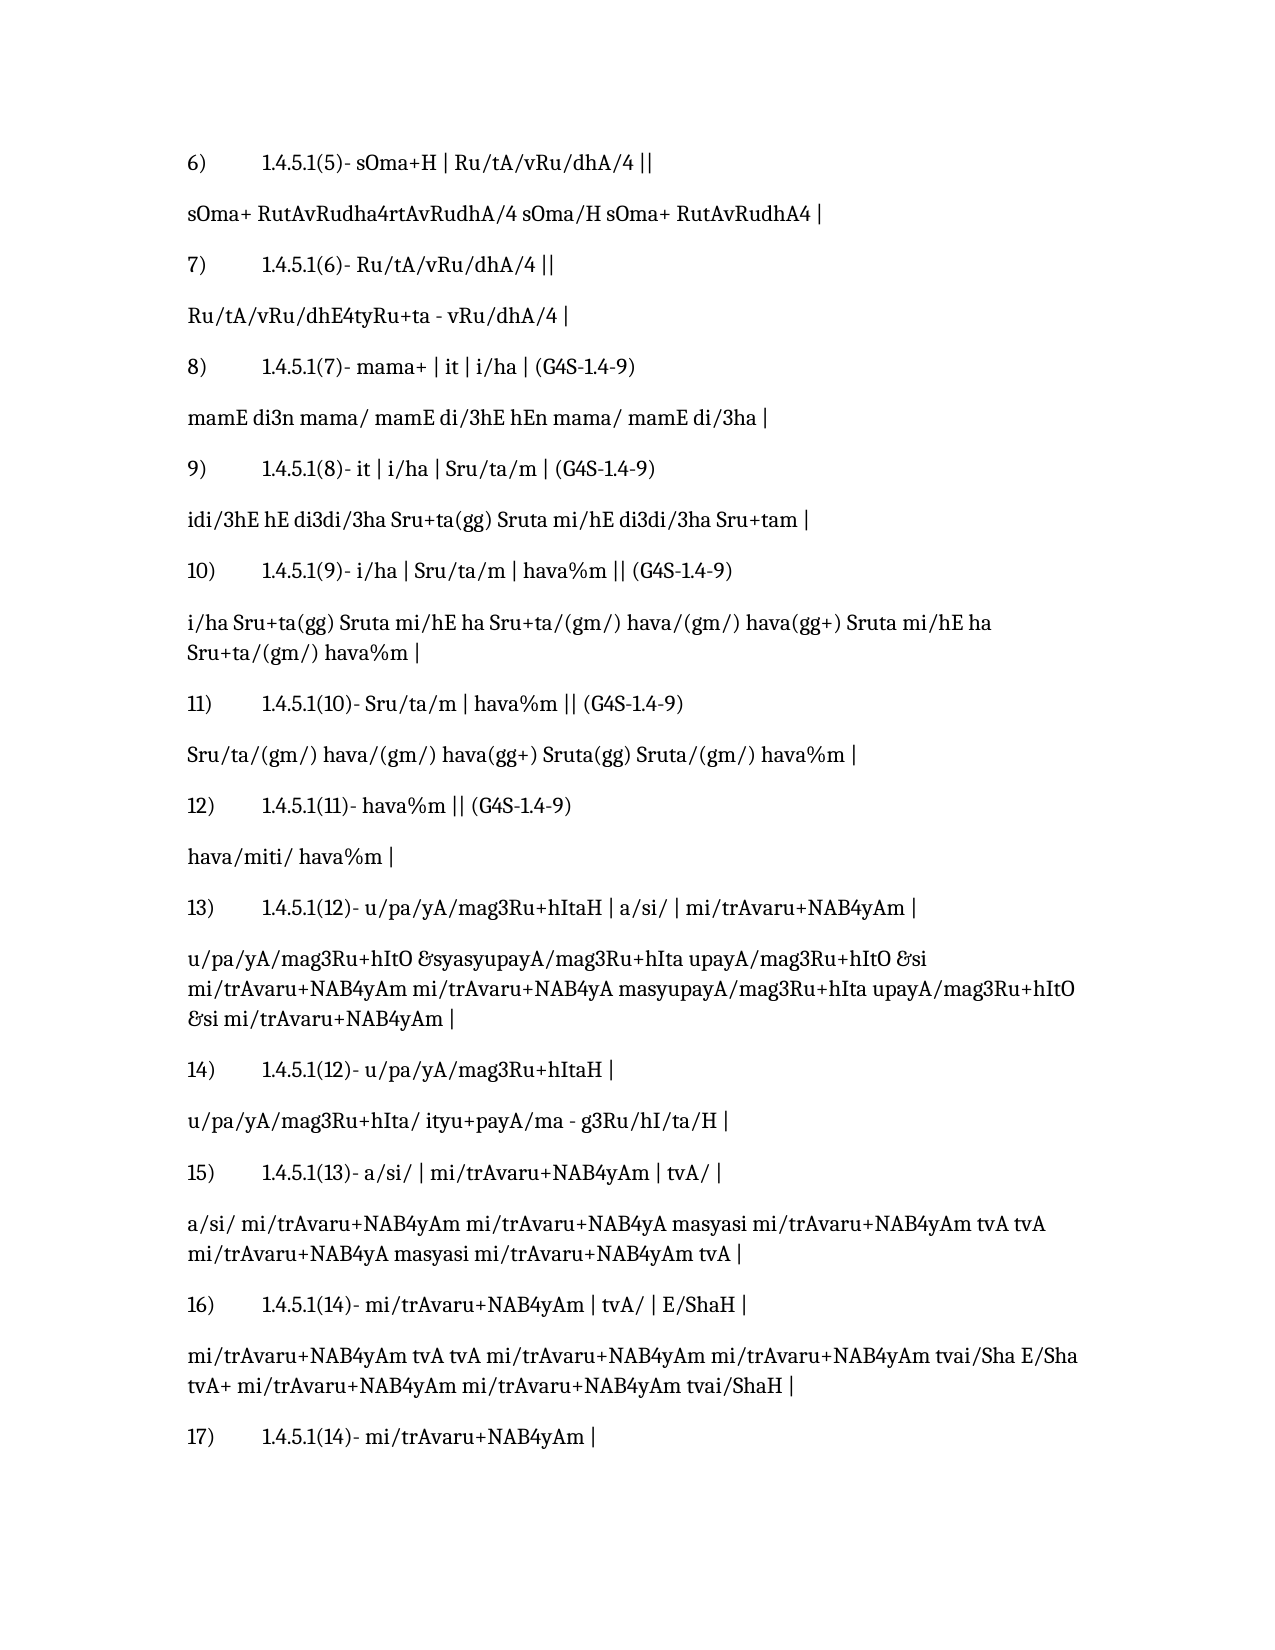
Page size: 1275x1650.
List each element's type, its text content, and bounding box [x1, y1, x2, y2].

text hava/miti/ hava%m | [187, 844, 1087, 870]
text a/si/ mi/trAvaru+NAB4yAm mi/trAvaru+NAB4yA masyasi mi/trAvaru+NAB4yAm tvA tvA mi/trAvaru+NAB4yA masyasi mi/trAvaru+NAB4yAm tvA | [187, 1210, 1087, 1267]
text 15) 1.4.5.1(13)- a/si/ | mi/trAvaru+NAB4yAm | tvA/ | [187, 1159, 1087, 1186]
text idi/3hE hE di3di/3ha Sru+ta(gg) Sruta mi/hE di3di/3ha Sru+tam | [187, 507, 1087, 534]
text u/pa/yA/mag3Ru+hIta/ ityu+payA/ma - g3Ru/hI/ta/H | [187, 1108, 1087, 1135]
text 17) 1.4.5.1(14)- mi/trAvaru+NAB4yAm | [187, 1424, 1087, 1450]
text 13) 1.4.5.1(12)- u/pa/yA/mag3Ru+hItaH | a/si/ | mi/trAvaru+NAB4yAm | [187, 895, 1087, 921]
text i/ha Sru+ta(gg) Sruta mi/hE ha Sru+ta/(gm/) hava/(gm/) hava(gg+) Sruta mi/hE ha Sru+ta/(gm/) hava%m | [187, 609, 1087, 666]
text 6) 1.4.5.1(5)- sOma+H | Ru/tA/vRu/dhA/4 || [187, 150, 1087, 176]
text 9) 1.4.5.1(8)- it | i/ha | Sru/ta/m | (G4S-1.4-9) [187, 456, 1087, 483]
text 11) 1.4.5.1(10)- Sru/ta/m | hava%m || (G4S-1.4-9) [187, 691, 1087, 717]
text Sru/ta/(gm/) hava/(gm/) hava(gg+) Sruta(gg) Sruta/(gm/) hava%m | [187, 742, 1087, 768]
text Ru/tA/vRu/dhE4tyRu+ta - vRu/dhA/4 | [187, 303, 1087, 329]
text 7) 1.4.5.1(6)- Ru/tA/vRu/dhA/4 || [187, 252, 1087, 278]
text 8) 1.4.5.1(7)- mama+ | it | i/ha | (G4S-1.4-9) [187, 354, 1087, 381]
text 14) 1.4.5.1(12)- u/pa/yA/mag3Ru+hItaH | [187, 1057, 1087, 1084]
text sOma+ RutAvRudha4rtAvRudhA/4 sOma/H sOma+ RutAvRudhA4 | [187, 201, 1087, 227]
text 10) 1.4.5.1(9)- i/ha | Sru/ta/m | hava%m || (G4S-1.4-9) [187, 558, 1087, 585]
text mi/trAvaru+NAB4yAm tvA tvA mi/trAvaru+NAB4yAm mi/trAvaru+NAB4yAm tvai/Sha E/Sha tvA+ mi/trAvaru+NAB4yAm mi/trAvaru+NAB4yAm tvai/ShaH | [187, 1343, 1087, 1399]
text 12) 1.4.5.1(11)- hava%m || (G4S-1.4-9) [187, 793, 1087, 819]
text 16) 1.4.5.1(14)- mi/trAvaru+NAB4yAm | tvA/ | E/ShaH | [187, 1292, 1087, 1318]
text mamE di3n mama/ mamE di/3hE hEn mama/ mamE di/3ha | [187, 405, 1087, 432]
text u/pa/yA/mag3Ru+hItO &syasyupayA/mag3Ru+hIta upayA/mag3Ru+hItO &si mi/trAvaru+NAB4yAm mi/trAvaru+NAB4yA masyupayA/mag3Ru+hIta upayA/mag3Ru+hItO &si mi/trAvaru+NAB4yAm | [187, 946, 1087, 1033]
